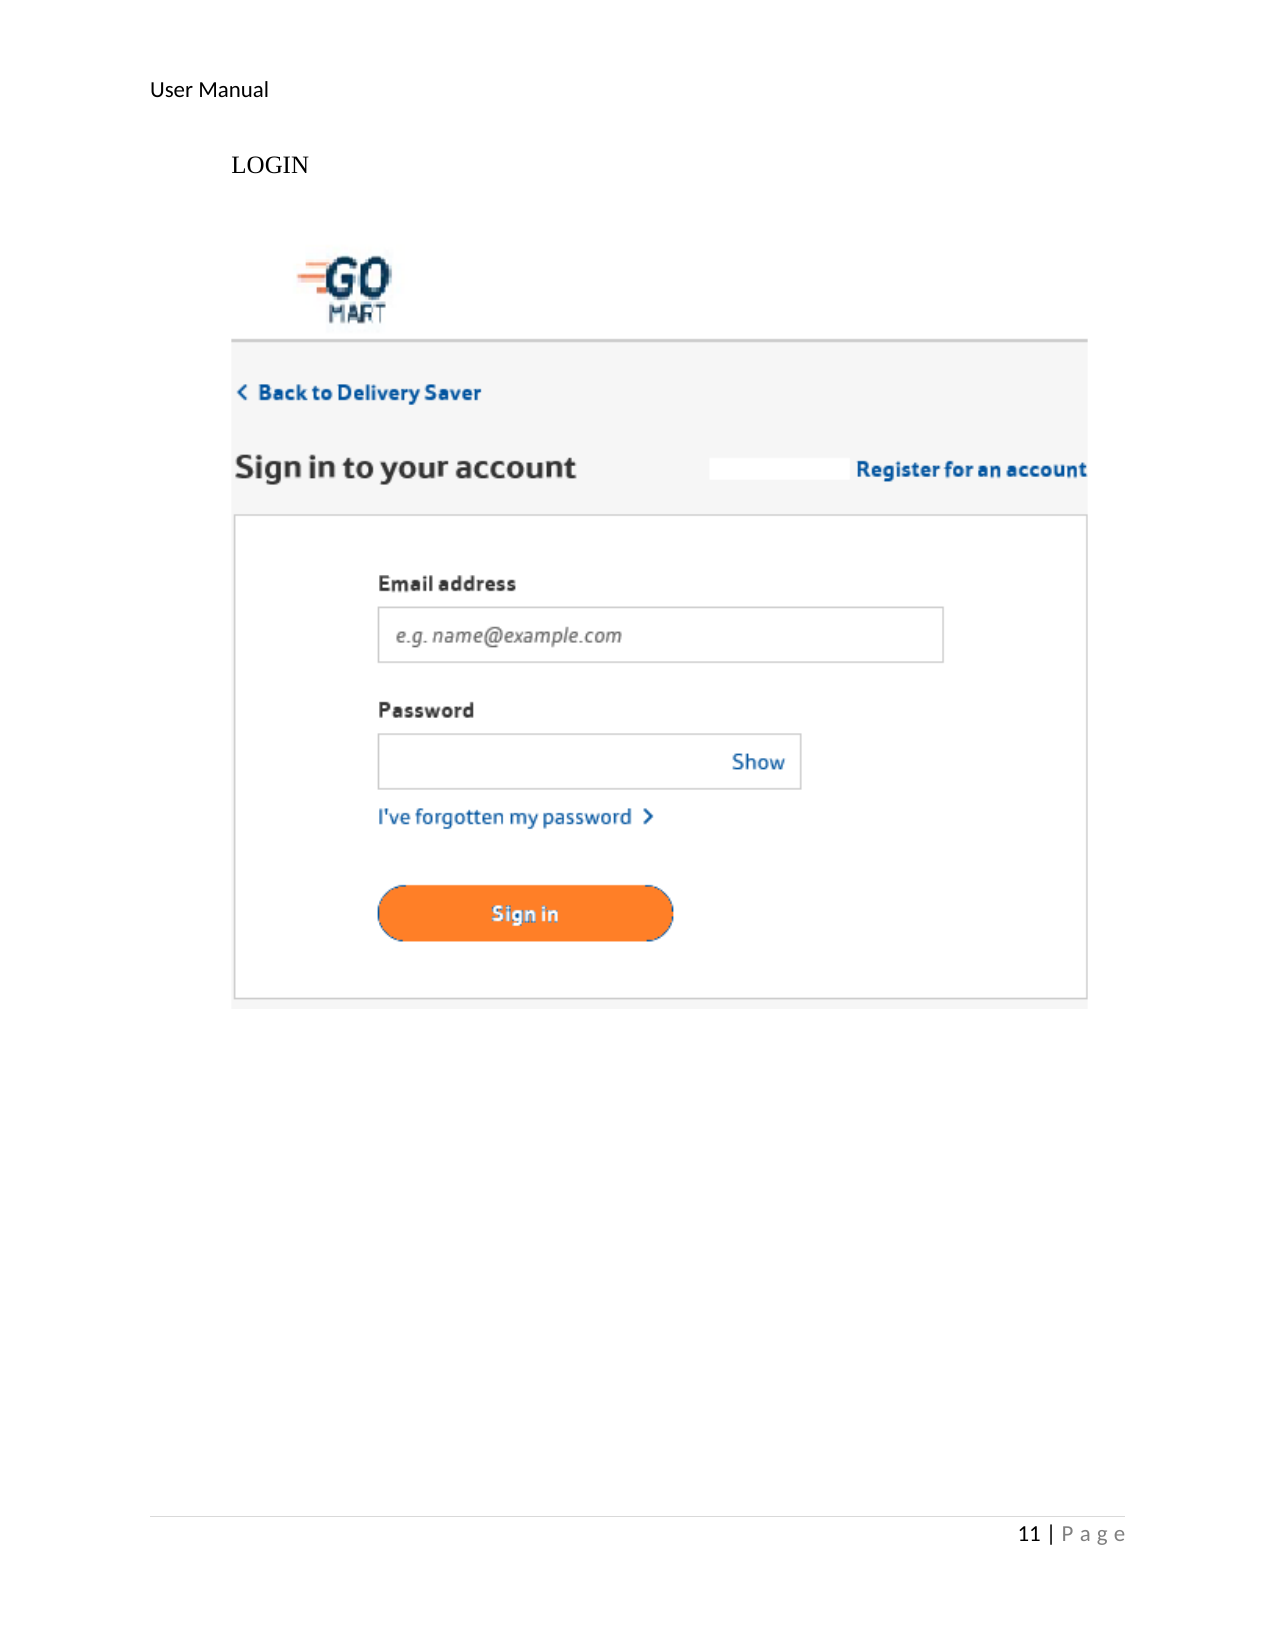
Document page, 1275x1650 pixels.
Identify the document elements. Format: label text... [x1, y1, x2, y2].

picture [231, 236, 1088, 1009]
text LOGIN [231, 150, 1125, 179]
